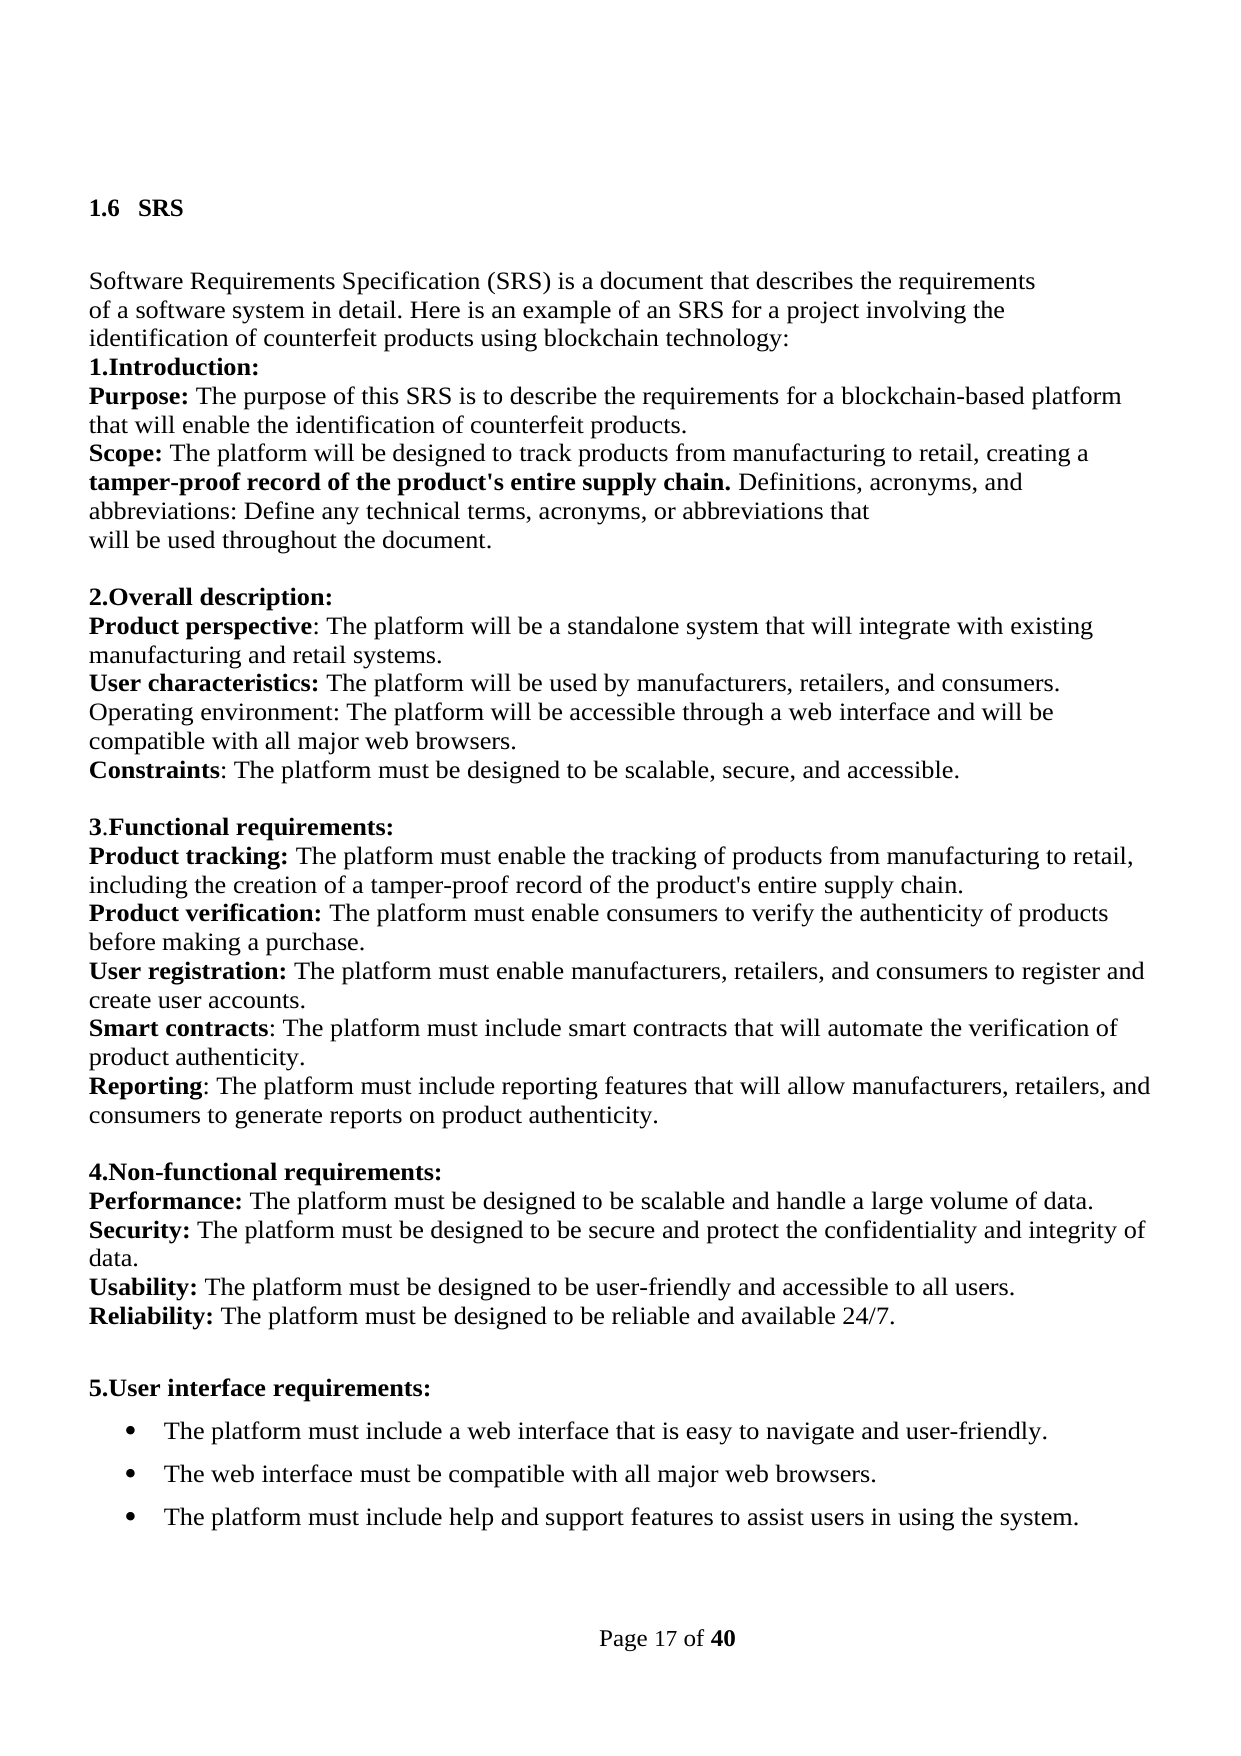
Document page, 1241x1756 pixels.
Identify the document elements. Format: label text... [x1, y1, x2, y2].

text Purpose: The purpose of this SRS is to describe the requirements for a blockchain-based platform [88, 381, 1201, 410]
text Security: The platform must be designed to be secure and protect the confidentiality and integrity of [88, 1215, 1201, 1243]
text compatible with all major web browsers. [88, 726, 1201, 755]
subtitle 1.6 SRS [88, 193, 1201, 222]
text Product tracking: The platform must enable the tracking of products from manufacturing to retail, [88, 841, 1201, 870]
text Software Requirements Specification (SRS) is a document that describes the requirements [88, 266, 1201, 295]
text identification of counterfeit products using blockchain technology: [88, 323, 1201, 352]
text User registration: The platform must enable manufacturers, retailers, and consumers to register and [88, 956, 1201, 985]
list The platform must include help and support features to assist users in using the system. [126, 1502, 1201, 1531]
text Operating environment: The platform will be accessible through a web interface and will be [88, 697, 1201, 726]
text 2.Overall description: [88, 582, 1201, 611]
text Reporting: The platform must include reporting features that will allow manufacturers, retailers, and [88, 1071, 1201, 1100]
text including the creation of a tamper-proof record of the product's entire supply chain. [88, 870, 1201, 898]
text Product verification: The platform must enable consumers to verify the authenticity of products [88, 898, 1201, 927]
text product authenticity. [88, 1042, 1201, 1071]
list The web interface must be compatible with all major web browsers. [126, 1459, 1201, 1488]
text will be used throughout the document. [88, 525, 1201, 553]
text Scope: The platform will be designed to track products from manufacturing to retail, creating a [88, 438, 1201, 467]
text Reliability: The platform must be designed to be reliable and available 24/7. [88, 1301, 1201, 1330]
text 3.Functional requirements: [88, 812, 1201, 841]
text Usability: The platform must be designed to be user-friendly and accessible to all users. [88, 1272, 1201, 1301]
text User characteristics: The platform will be used by manufacturers, retailers, and consumers. [88, 668, 1201, 697]
text Performance: The platform must be designed to be scalable and handle a large volume of data. [88, 1186, 1201, 1215]
text tamper-proof record of the product's entire supply chain. Definitions, acronyms, and [88, 467, 1201, 496]
text 4.Non-functional requirements: [88, 1157, 1201, 1186]
text 1.Introduction: [88, 352, 1201, 381]
text abbreviations: Define any technical terms, acronyms, or abbreviations that [88, 496, 1201, 525]
text data. [88, 1243, 1201, 1272]
text Constraints: The platform must be designed to be scalable, secure, and accessible. [88, 755, 1201, 783]
list The platform must include a web interface that is easy to navigate and user-friendly. [126, 1416, 1201, 1445]
text 5.User interface requirements: [88, 1373, 1201, 1402]
text Smart contracts: The platform must include smart contracts that will automate the verification of [88, 1013, 1201, 1042]
text of a software system in detail. Here is an example of an SRS for a project involving the [88, 295, 1201, 323]
text that will enable the identification of counterfeit products. [88, 410, 1201, 438]
text consumers to generate reports on product authenticity. [88, 1100, 1201, 1128]
text Product perspective: The platform will be a standalone system that will integrate with existing [88, 611, 1201, 640]
text manufacturing and retail systems. [88, 640, 1201, 668]
text before making a purchase. [88, 927, 1201, 956]
text create user accounts. [88, 985, 1201, 1013]
